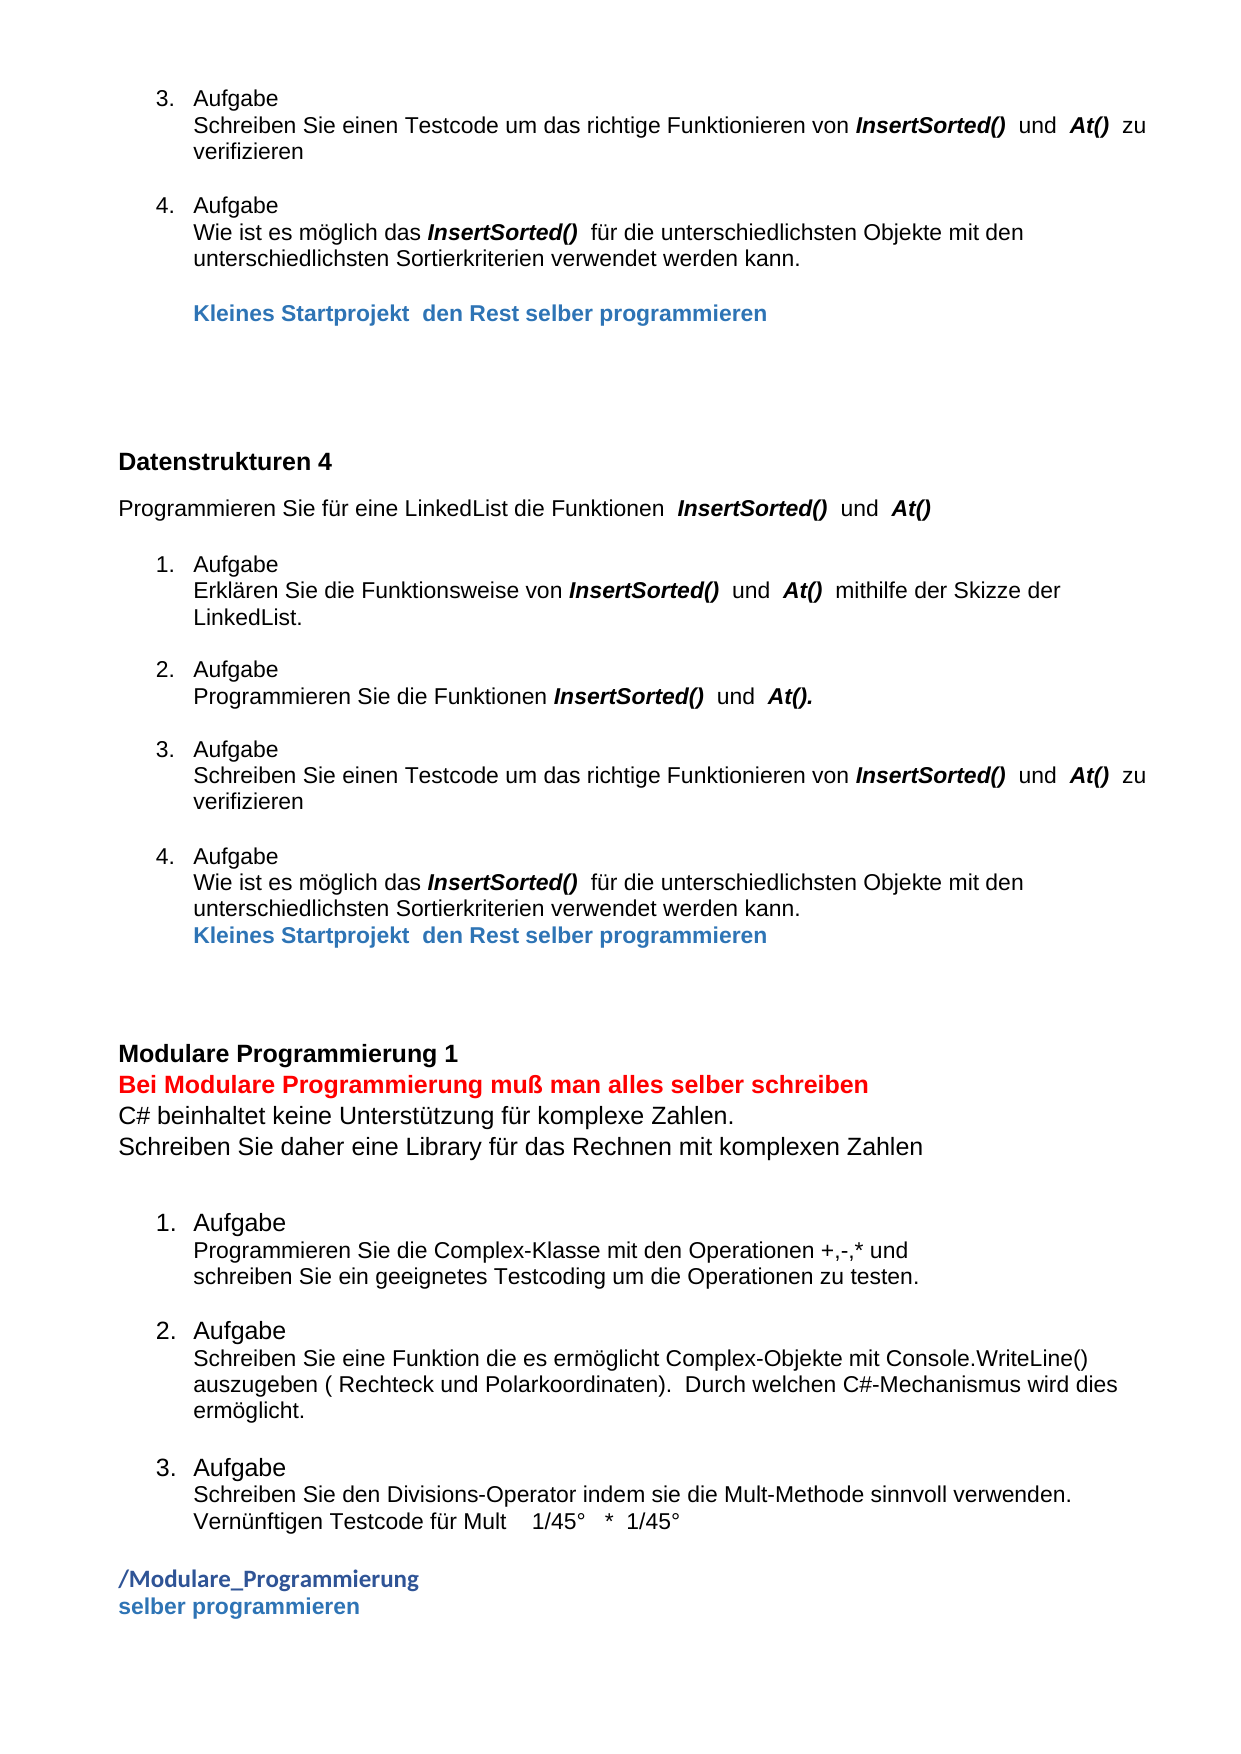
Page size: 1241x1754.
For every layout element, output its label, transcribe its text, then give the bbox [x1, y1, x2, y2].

list Aufgabe [156, 1208, 1181, 1237]
text Modulare Programmierung 1 Bei Modulare Programmierung muß man alles selber schreiben C# beinhaltet keine Unterstützung für komplexe Zahlen. Schreiben Sie daher eine Library für das Rechnen mit komplexen Zahlen [118, 1039, 1181, 1161]
text Programmieren Sie für eine LinkedList die Funktionen InsertSorted() und At() [118, 494, 1181, 521]
text Vernünftigen Testcode für Mult 1/45° * 1/45° [193, 1508, 1181, 1534]
text Schreiben Sie den Divisions-Operator indem sie die Mult-Methode sinnvoll verwenden. [193, 1481, 1181, 1508]
list Aufgabe Programmieren Sie die Funktionen InsertSorted() und At(). [156, 656, 1181, 709]
list Aufgabe Schreiben Sie einen Testcode um das richtige Funktionieren von InsertSorted() und At() zu verifizieren [156, 736, 1181, 843]
text Kleines Startprojekt den Rest selber programmieren [193, 922, 1181, 948]
text Schreiben Sie eine Funktion die es ermöglicht Complex-Objekte mit Console.WriteLine() auszugeben ( Rechteck und Polarkoordinaten). Durch welchen C#-Mechanismus wird dies ermöglicht. [193, 1345, 1181, 1424]
list Aufgabe [156, 1316, 1181, 1345]
text selber programmieren [118, 1593, 1181, 1620]
text Programmieren Sie die Complex-Klasse mit den Operationen +,-,* und schreiben Sie ein geeignetes Testcoding um die Operationen zu testen. [193, 1237, 1181, 1290]
list Aufgabe Wie ist es möglich das InsertSorted() für die unterschiedlichsten Objekte mit den unterschiedlichsten Sortierkriterien verwendet werden kann. [156, 192, 1181, 299]
text Kleines Startprojekt den Rest selber programmieren [193, 299, 1181, 326]
list Aufgabe [156, 1453, 1181, 1481]
list Aufgabe Wie ist es möglich das InsertSorted() für die unterschiedlichsten Objekte mit den unterschiedlichsten Sortierkriterien verwendet werden kann. [156, 843, 1181, 922]
list Aufgabe Erklären Sie die Funktionsweise von InsertSorted() und At() mithilfe der Skizze der LinkedList. [156, 551, 1181, 630]
text Datenstrukturen 4 [118, 447, 1181, 476]
text /Modulare_Programmierung [118, 1563, 1181, 1593]
list Aufgabe Schreiben Sie einen Testcode um das richtige Funktionieren von InsertSorted() und At() zu verifizieren [156, 85, 1181, 192]
